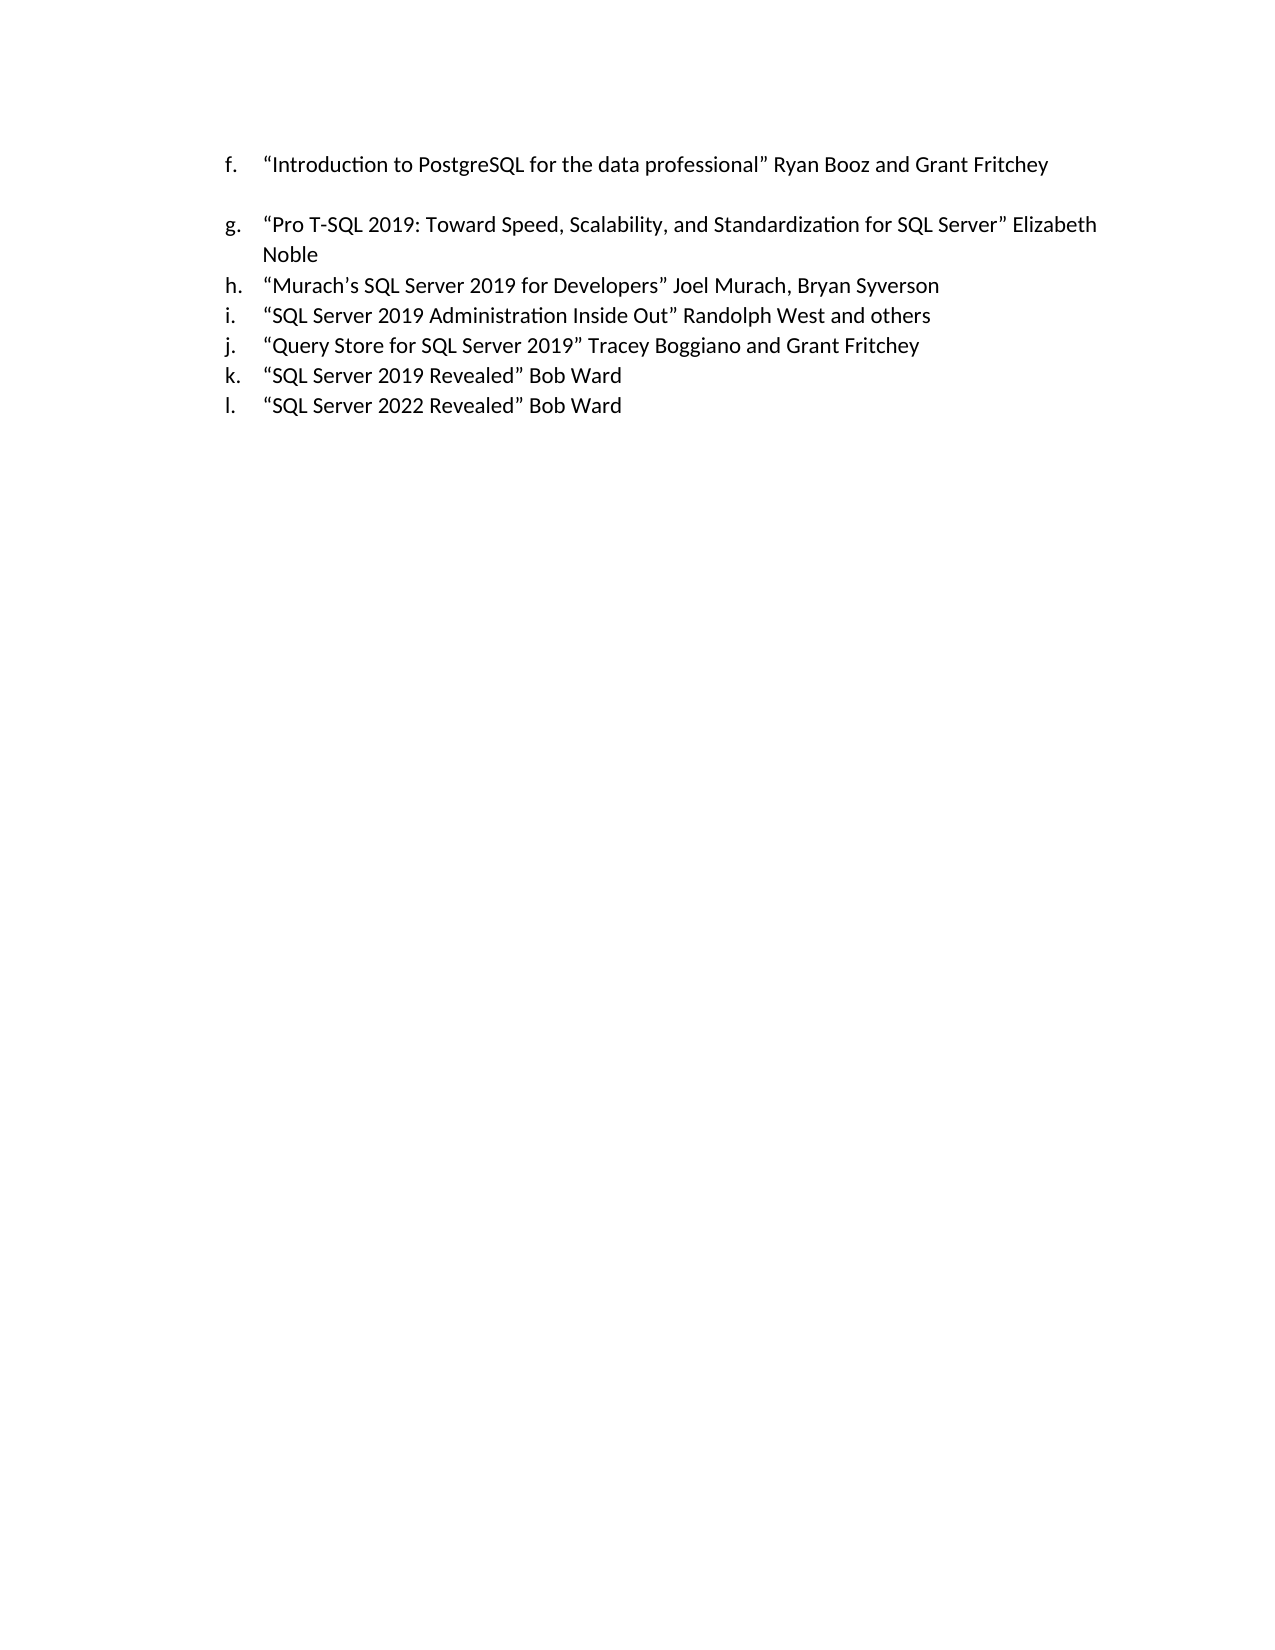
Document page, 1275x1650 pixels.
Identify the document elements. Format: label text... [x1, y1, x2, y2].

list “Murach’s SQL Server 2019 for Developers” Joel Murach, Bryan Syverson [225, 271, 1125, 299]
list “SQL Server 2019 Administration Inside Out” Randolph West and others [225, 301, 1125, 329]
list “Introduction to PostgreSQL for the data professional” Ryan Booz and Grant Fritchey [225, 150, 1125, 178]
list “Pro T-SQL 2019: Toward Speed, Scalability, and Standardization for SQL Server” Elizabeth Noble [225, 210, 1125, 269]
list “SQL Server 2019 Revealed” Bob Ward [225, 361, 1125, 389]
list “SQL Server 2022 Revealed” Bob Ward [225, 392, 1125, 420]
list “Query Store for SQL Server 2019” Tracey Boggiano and Grant Fritchey [225, 331, 1125, 359]
